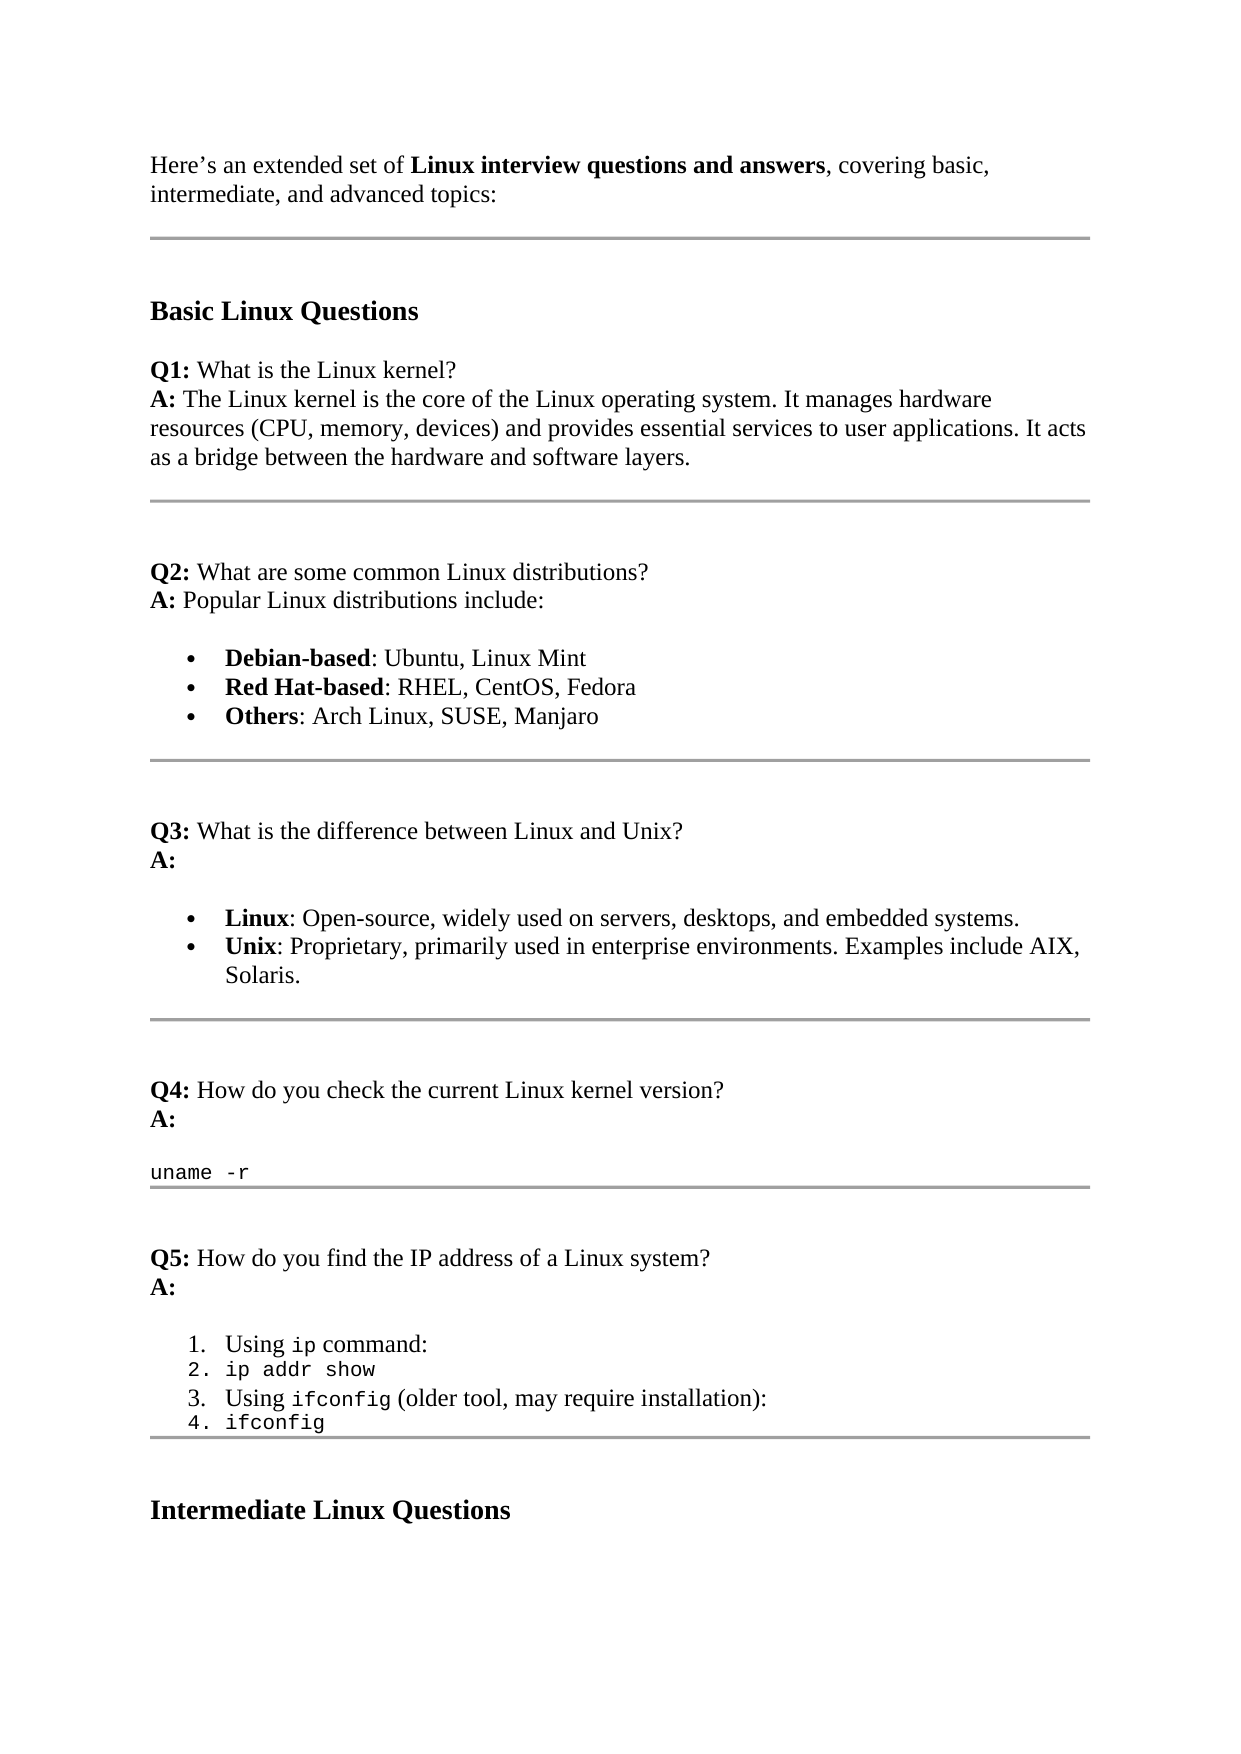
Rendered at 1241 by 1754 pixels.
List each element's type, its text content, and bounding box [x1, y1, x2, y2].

text Basic Linux Questions [150, 294, 1090, 326]
text Q2: What are some common Linux distributions? A: Popular Linux distributions include: [150, 557, 1090, 614]
text Q3: What is the difference between Linux and Unix? A: [150, 816, 1090, 873]
text Q5: How do you find the IP address of a Linux system? A: [150, 1243, 1090, 1300]
text uname -r [150, 1162, 1090, 1185]
text Here’s an extended set of Linux interview questions and answers, covering basic, intermediate, and advanced topics: [150, 150, 1090, 207]
list ifconfig [187, 1412, 1090, 1435]
text Q4: How do you check the current Linux kernel version? A: [150, 1075, 1090, 1133]
list Linux: Open-source, widely used on servers, desktops, and embedded systems. [187, 903, 1090, 931]
list ip addr show [187, 1359, 1090, 1383]
list Using ifconfig (older tool, may require installation): [187, 1383, 1090, 1412]
list Others: Arch Linux, SUSE, Manjaro [187, 701, 1090, 730]
text Intermediate Linux Questions [150, 1493, 1090, 1526]
list Debian-based: Ubuntu, Linux Mint [187, 643, 1090, 672]
list Using ip command: [187, 1329, 1090, 1359]
list Red Hat-based: RHEL, CentOS, Fedora [187, 672, 1090, 701]
text Q1: What is the Linux kernel? A: The Linux kernel is the core of the Linux operating system. It manages hardware resources (CPU, memory, devices) and provides essential services to user applications. It acts as a bridge between the hardware and software layers. [150, 355, 1090, 470]
list Unix: Proprietary, primarily used in enterprise environments. Examples include AIX, Solaris. [187, 931, 1090, 989]
